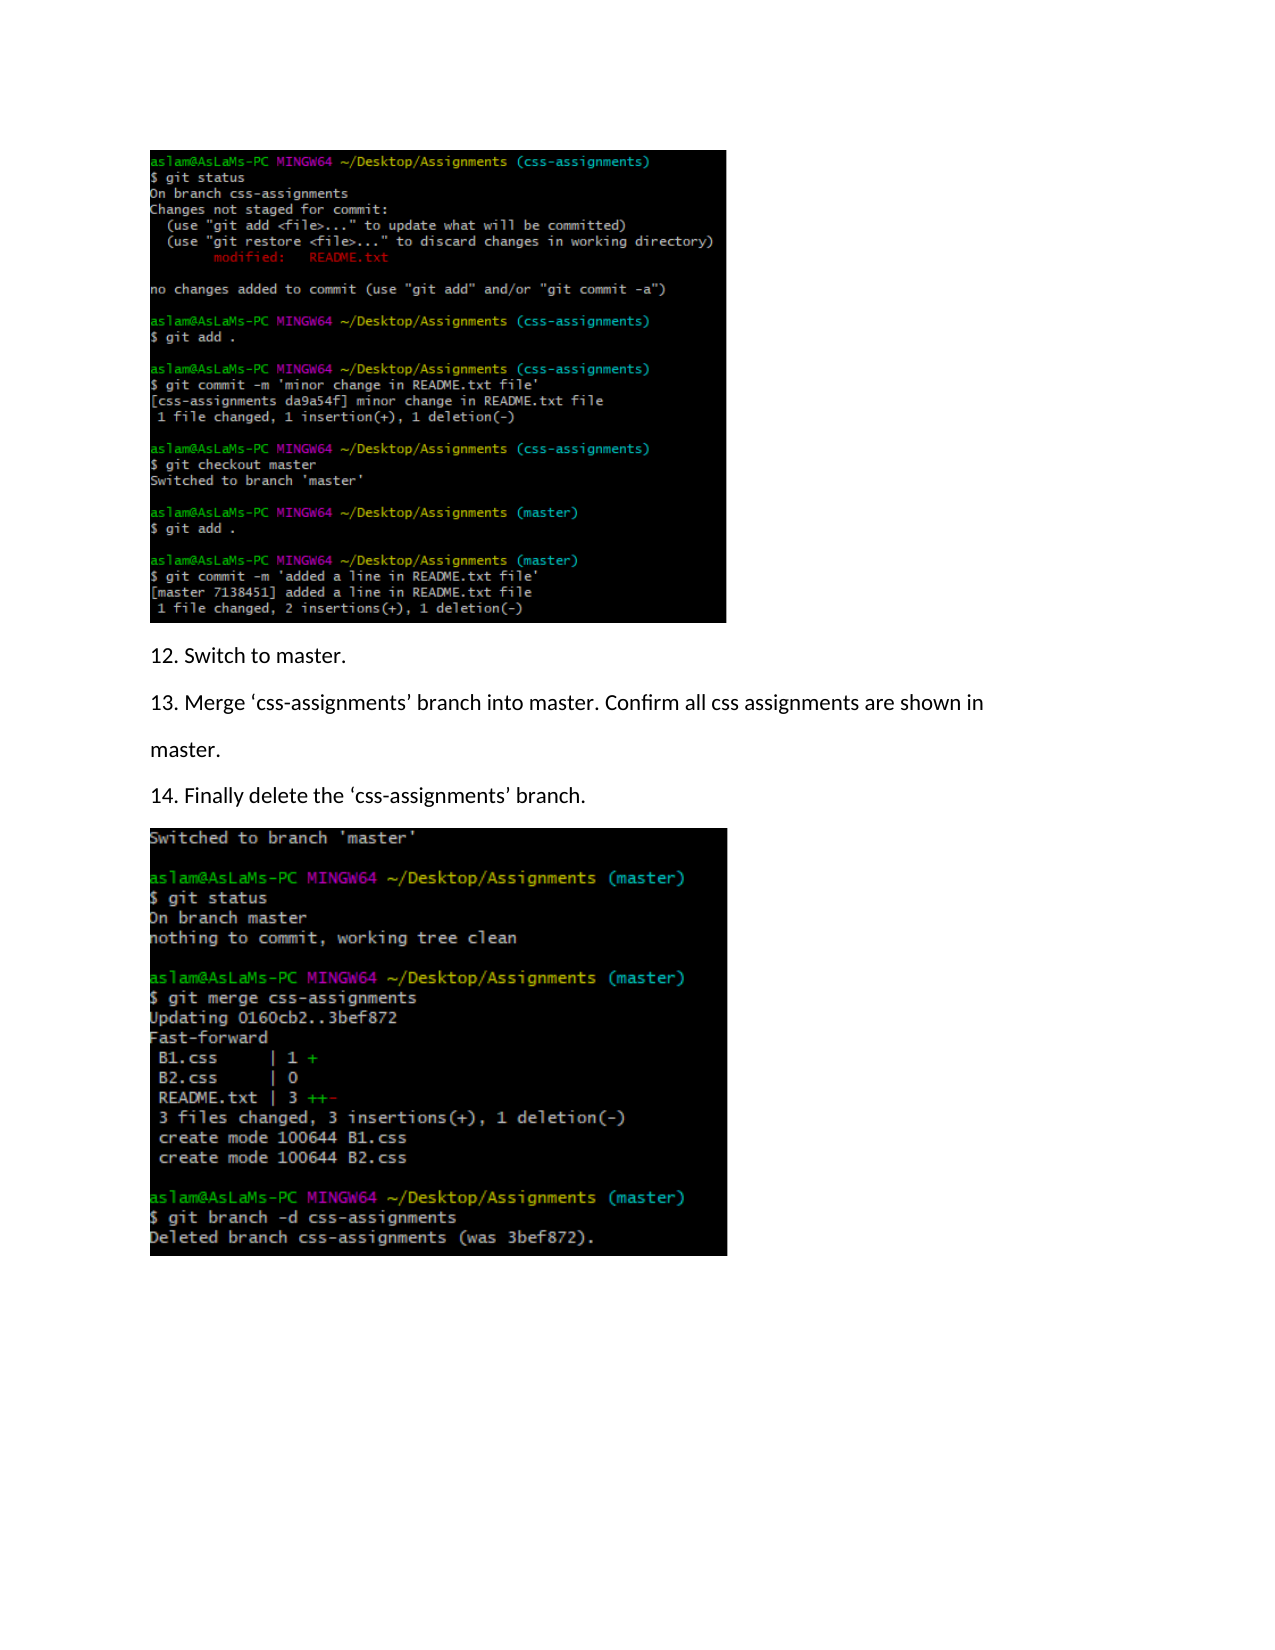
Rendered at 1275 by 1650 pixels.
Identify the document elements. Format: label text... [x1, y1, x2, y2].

picture [150, 150, 727, 623]
text master. [150, 735, 1125, 763]
text 14. Finally delete the ‘css-assignments’ branch. [150, 782, 1125, 810]
text 13. Merge ‘css-assignments’ branch into master. Confirm all css assignments are shown in [150, 688, 1125, 716]
picture [150, 828, 728, 1256]
text 12. Switch to master. [150, 641, 1125, 669]
